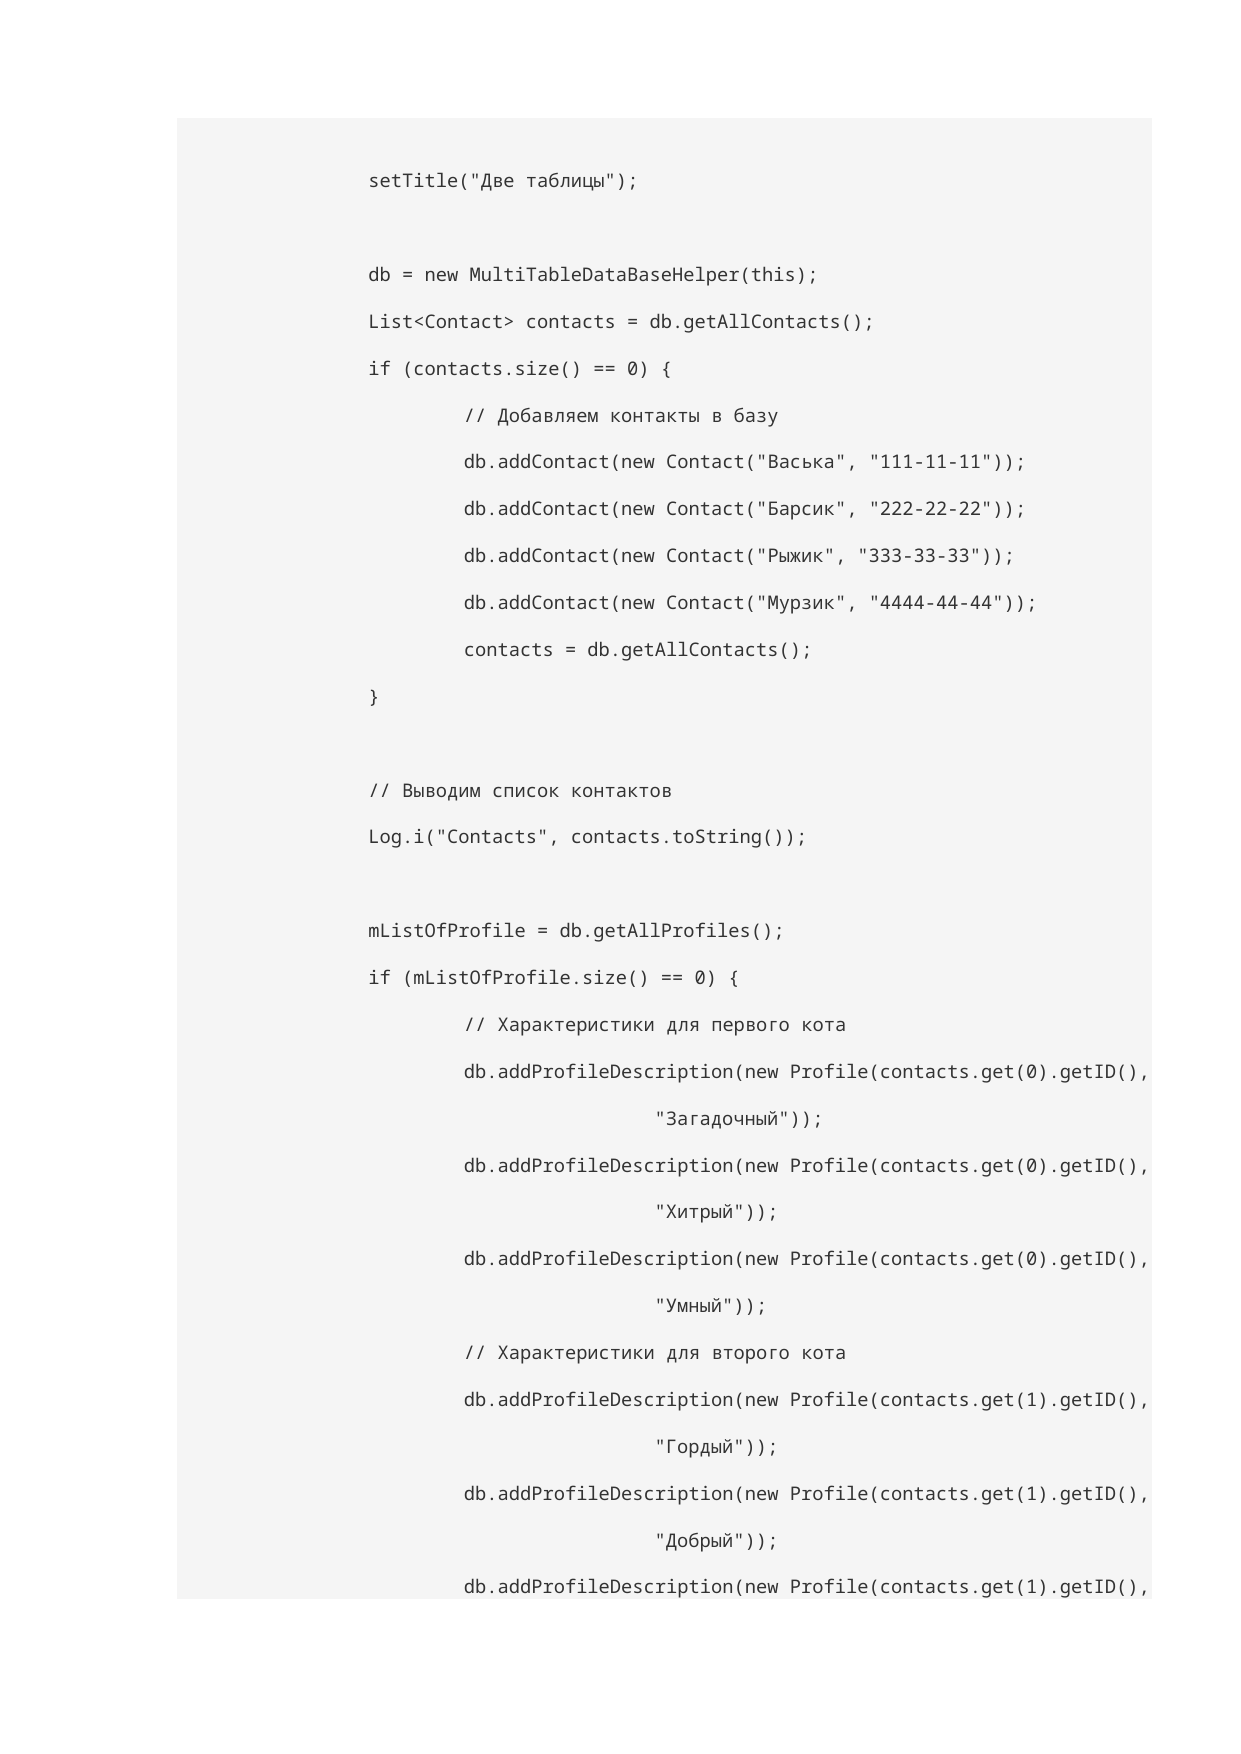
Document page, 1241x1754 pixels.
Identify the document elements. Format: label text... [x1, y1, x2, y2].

text db.addProfileDescription(new Profile(contacts.get(0).getID(), [177, 1052, 1152, 1084]
text Log.i("Contacts", contacts.toString()); [177, 818, 1152, 849]
text // Выводим список контактов [177, 771, 1152, 802]
text "Добрый")); [177, 1521, 1152, 1552]
text db.addProfileDescription(new Profile(contacts.get(1).getID(), [177, 1568, 1152, 1599]
text if (contacts.size() == 0) { [177, 349, 1152, 381]
text mListOfProfile = db.getAllProfiles(); [177, 912, 1152, 943]
text db.addContact(new Contact("Мурзик", "4444-44-44")); [177, 584, 1152, 615]
text db.addContact(new Contact("Рыжик", "333-33-33")); [177, 537, 1152, 568]
text db = new MultiTableDataBaseHelper(this); [177, 256, 1152, 287]
text db.addContact(new Contact("Васька", "111-11-11")); [177, 443, 1152, 474]
text // Характеристики для первого кота [177, 1006, 1152, 1037]
text if (mListOfProfile.size() == 0) { [177, 959, 1152, 990]
text contacts = db.getAllContacts(); [177, 631, 1152, 662]
text db.addContact(new Contact("Барсик", "222-22-22")); [177, 490, 1152, 521]
text List<Contact> contacts = db.getAllContacts(); [177, 302, 1152, 334]
text db.addProfileDescription(new Profile(contacts.get(1).getID(), [177, 1381, 1152, 1412]
text db.addProfileDescription(new Profile(contacts.get(0).getID(), [177, 1146, 1152, 1177]
text "Хитрый")); [177, 1193, 1152, 1224]
text setTitle("Две таблицы"); [177, 162, 1152, 193]
text "Загадочный")); [177, 1099, 1152, 1131]
text db.addProfileDescription(new Profile(contacts.get(0).getID(), [177, 1240, 1152, 1271]
text "Гордый")); [177, 1427, 1152, 1459]
text // Характеристики для второго кота [177, 1334, 1152, 1365]
text db.addProfileDescription(new Profile(contacts.get(1).getID(), [177, 1474, 1152, 1506]
text } [177, 677, 1152, 709]
text "Умный")); [177, 1287, 1152, 1318]
text // Добавляем контакты в базу [177, 396, 1152, 427]
